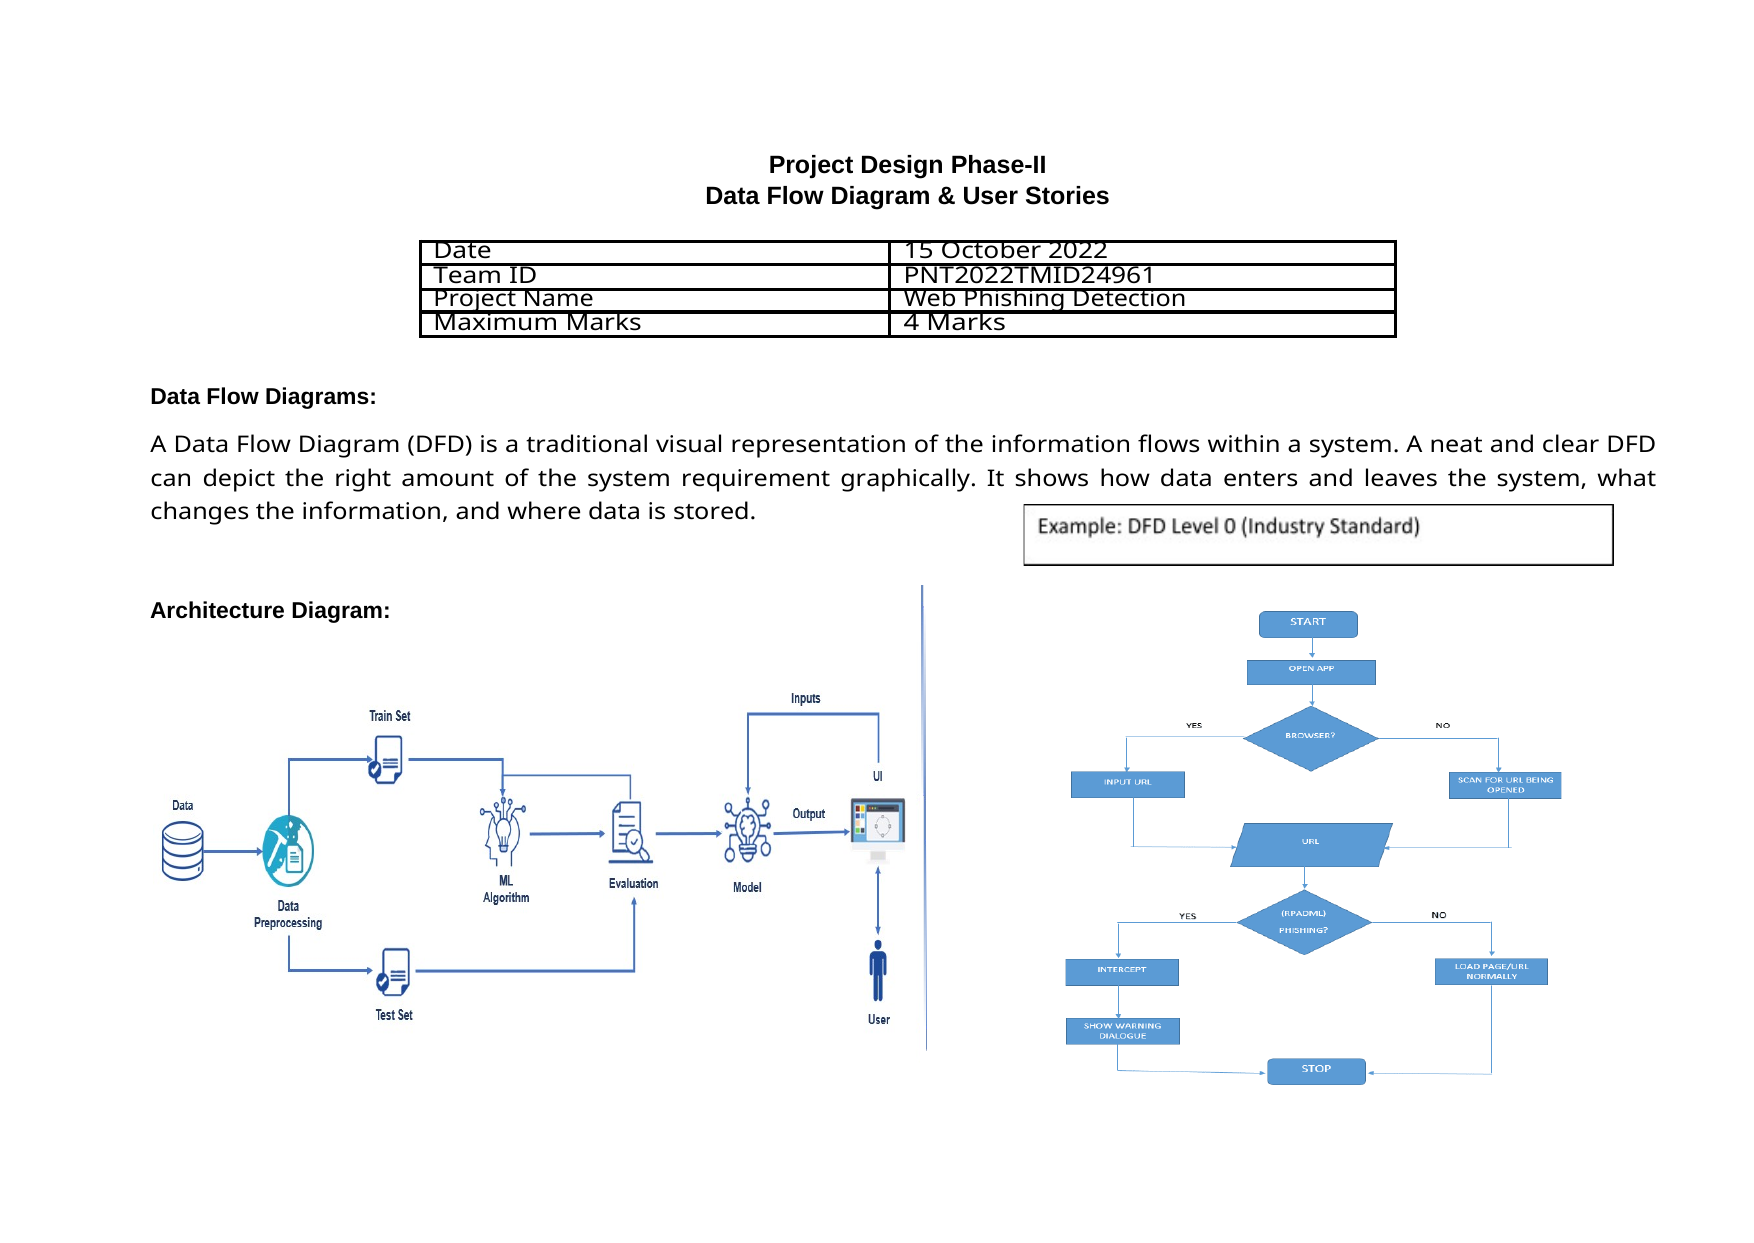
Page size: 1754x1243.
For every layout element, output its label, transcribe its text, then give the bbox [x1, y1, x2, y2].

subtitle Data Flow Diagrams: [150, 383, 1671, 409]
table_header Date [422, 243, 888, 262]
picture [1023, 527, 1614, 566]
table_cell Project Name [422, 291, 888, 310]
table_cell PNT2022TMID24961 [891, 266, 1394, 287]
picture [1065, 611, 1562, 1085]
text A Data Flow Diagram (DFD) is a traditional visual representation of the information flows within a system. A neat and clear DFD can depict the right amount of the system requirement graphically. It shows how data enters and leaves the system, what changes the information, and where data is stored. [150, 428, 1659, 527]
title Project Design Phase-II [704, 150, 1111, 179]
title Data Flow Diagram & User Stories [704, 181, 1111, 210]
table_header 15 October 2022 [891, 243, 1394, 262]
table_cell Web Phishing Detection [891, 291, 1394, 310]
picture [153, 585, 927, 1063]
table_cell Team ID [422, 266, 888, 287]
table_cell Maximum Marks [422, 314, 888, 335]
table_cell 4 Marks [891, 314, 1394, 335]
